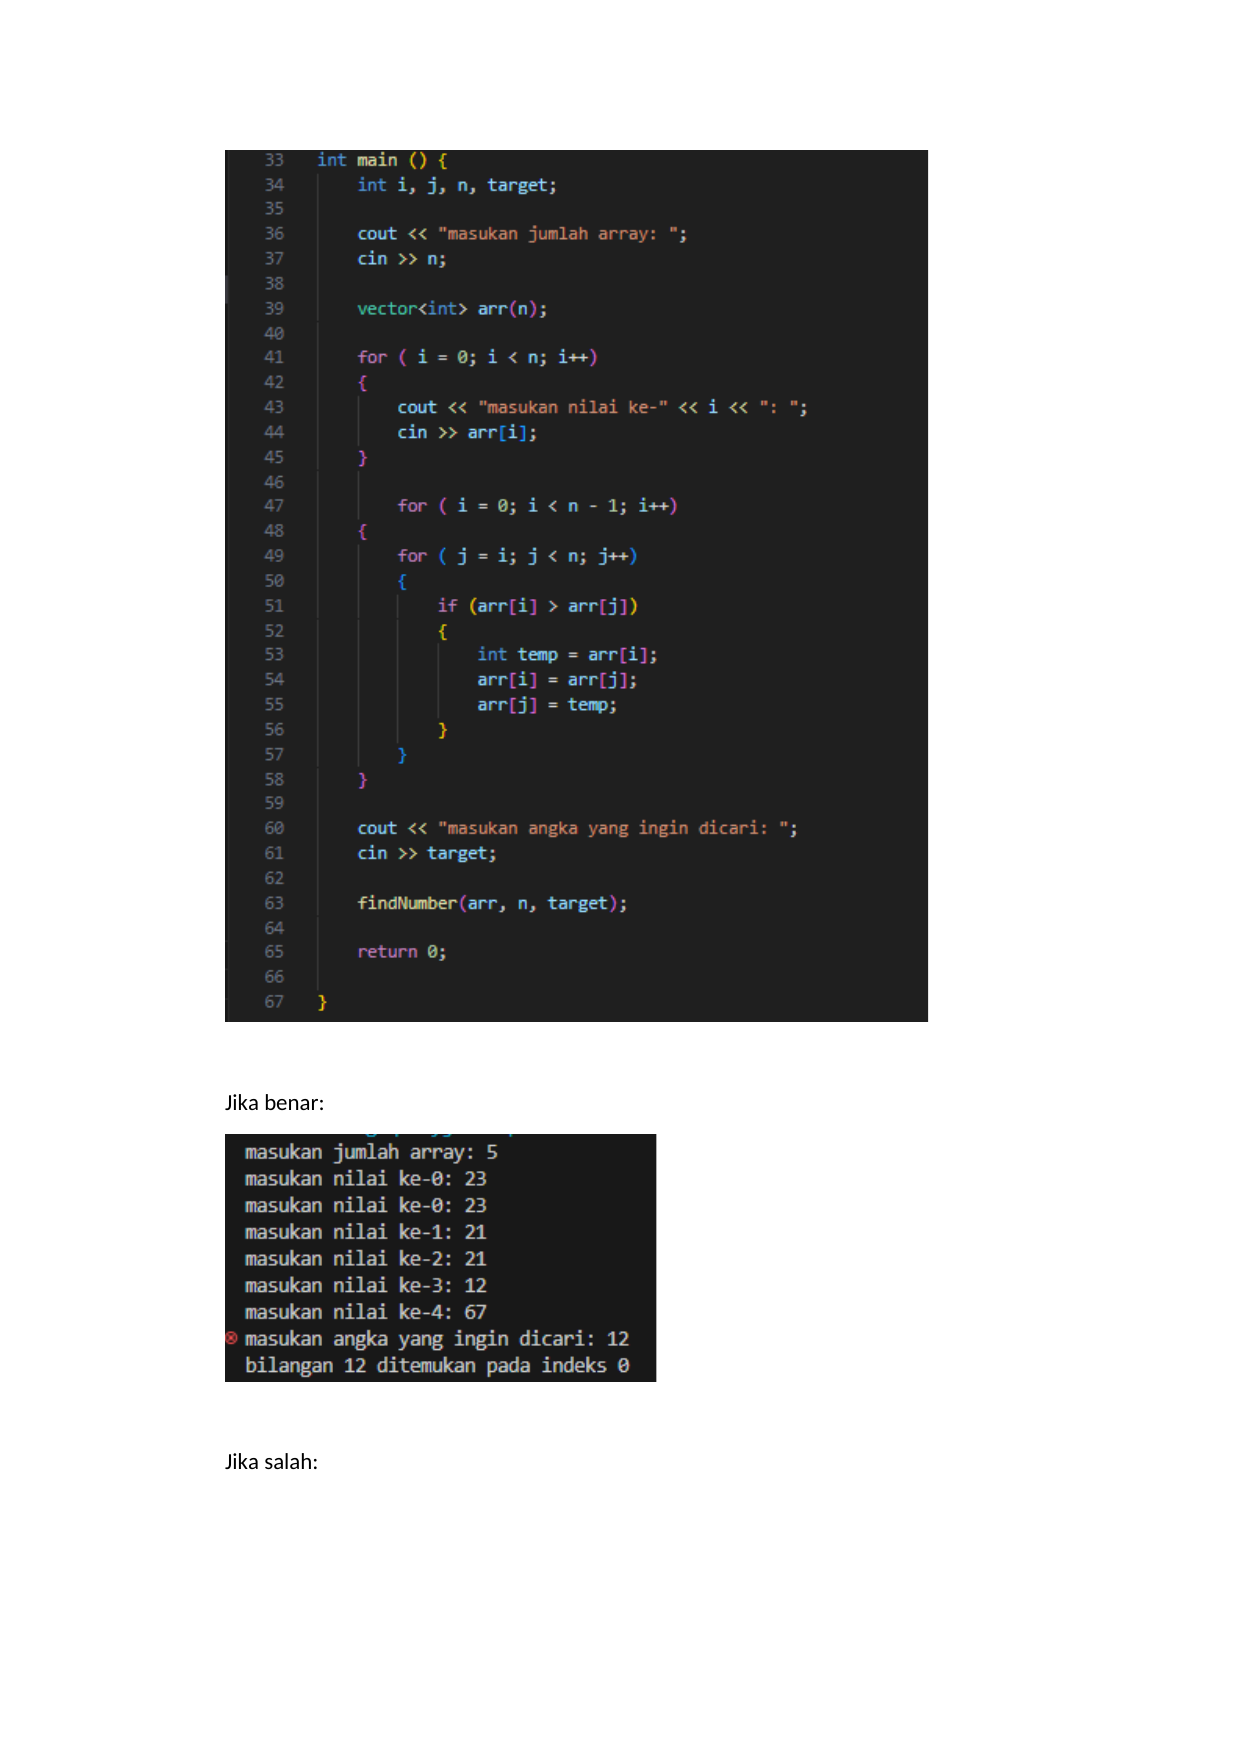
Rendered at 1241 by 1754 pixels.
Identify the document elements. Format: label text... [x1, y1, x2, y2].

picture [225, 150, 929, 1022]
text Jika salah: [187, 1447, 1090, 1475]
picture [225, 1134, 657, 1382]
text Jika benar: [187, 1088, 1090, 1116]
